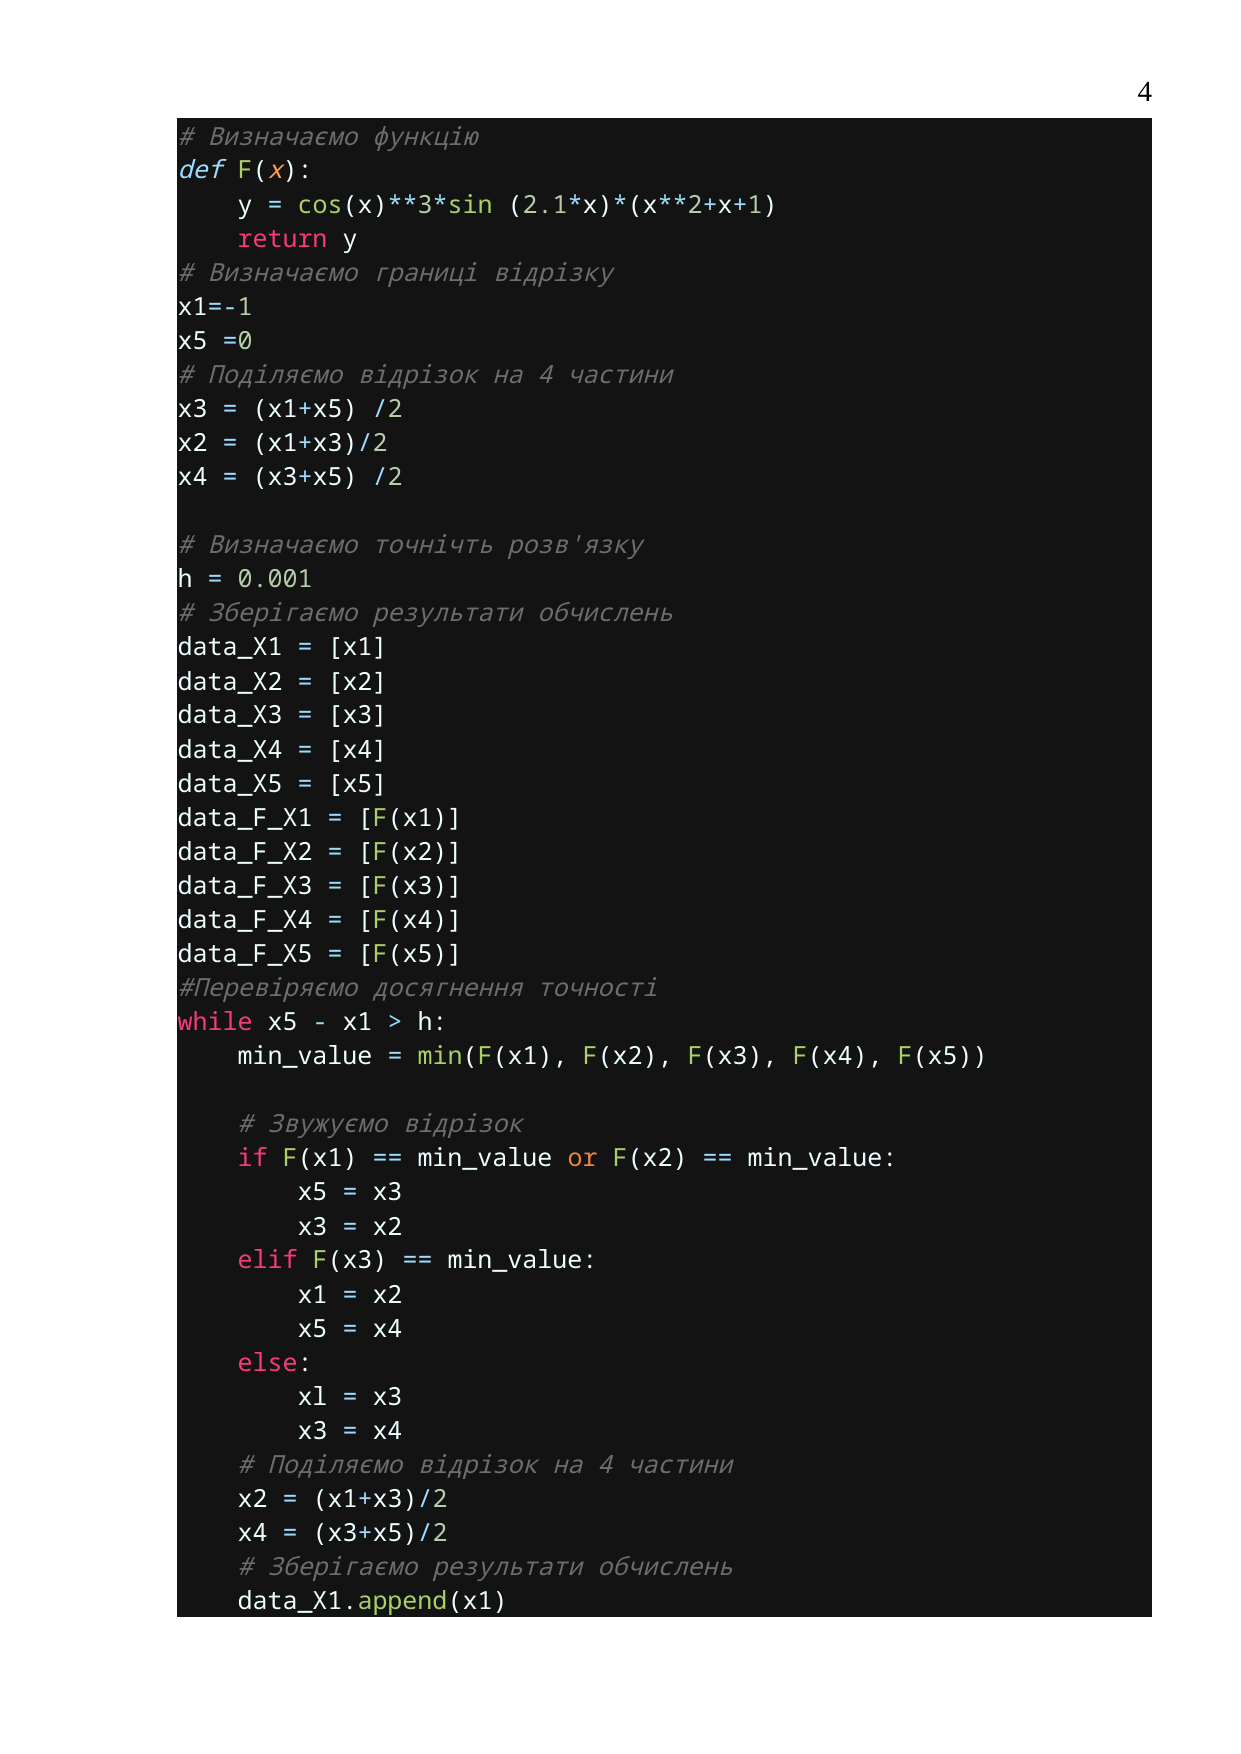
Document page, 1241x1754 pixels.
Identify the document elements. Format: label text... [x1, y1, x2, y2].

text #Перевіряємо досягнення точності [177, 970, 1152, 1004]
text h = 0.001 [177, 561, 1152, 595]
text data_X4 = [x4] [177, 731, 1152, 765]
text return y [177, 220, 1152, 254]
text def F(x): [177, 152, 1152, 186]
text else: [177, 1344, 1152, 1378]
text if F(x1) == min_value or F(x2) == min_value: [177, 1140, 1152, 1174]
text x5 =0 [177, 322, 1152, 357]
text x4 = (x3+x5)/2 [177, 1515, 1152, 1549]
text x1=-1 [177, 288, 1152, 322]
text data_X3 = [x3] [177, 697, 1152, 731]
text data_F_X3 = [F(x3)] [177, 867, 1152, 902]
text x4 = (x3+x5) /2 [177, 459, 1152, 493]
text x2 = (x1+x3)/2 [177, 1481, 1152, 1515]
text data_X1.append(x1) [177, 1583, 1152, 1617]
text x2 = (x1+x3)/2 [177, 425, 1152, 459]
text x3 = (x1+x5) /2 [177, 391, 1152, 425]
text data_X1 = [x1] [177, 629, 1152, 663]
text data_X2 = [x2] [177, 663, 1152, 697]
text # Зберігаємо результати обчислень [177, 595, 1152, 629]
text data_F_X1 = [F(x1)] [177, 799, 1152, 833]
text data_F_X2 = [F(x2)] [177, 833, 1152, 867]
text x3 = x4 [177, 1412, 1152, 1447]
text # Визначаємо точнічть розв'язку [177, 527, 1152, 561]
text # Поділяємо відрізок на 4 частини [177, 1447, 1152, 1481]
text min_value = min(F(x1), F(x2), F(x3), F(x4), F(x5)) [177, 1038, 1152, 1072]
text # Зберігаємо результати обчислень [177, 1549, 1152, 1583]
text y = cos(x)**3*sin (2.1*x)*(x**2+x+1) [177, 186, 1152, 220]
text elif F(x3) == min_value: [177, 1242, 1152, 1276]
text x3 = x2 [177, 1208, 1152, 1242]
text xl = x3 [177, 1378, 1152, 1412]
text # Визначаємо функцію [177, 118, 1152, 152]
text data_F_X5 = [F(x5)] [177, 936, 1152, 970]
text x5 = x4 [177, 1310, 1152, 1344]
text while x5 - x1 > h: [177, 1004, 1152, 1038]
text # Звужуємо відрізок [177, 1106, 1152, 1140]
text # Поділяємо відрізок на 4 частини [177, 357, 1152, 391]
text data_X5 = [x5] [177, 765, 1152, 799]
text data_F_X4 = [F(x4)] [177, 902, 1152, 936]
text # Визначаємо границі відрізку [177, 254, 1152, 288]
text x5 = x3 [177, 1174, 1152, 1208]
text x1 = x2 [177, 1276, 1152, 1310]
